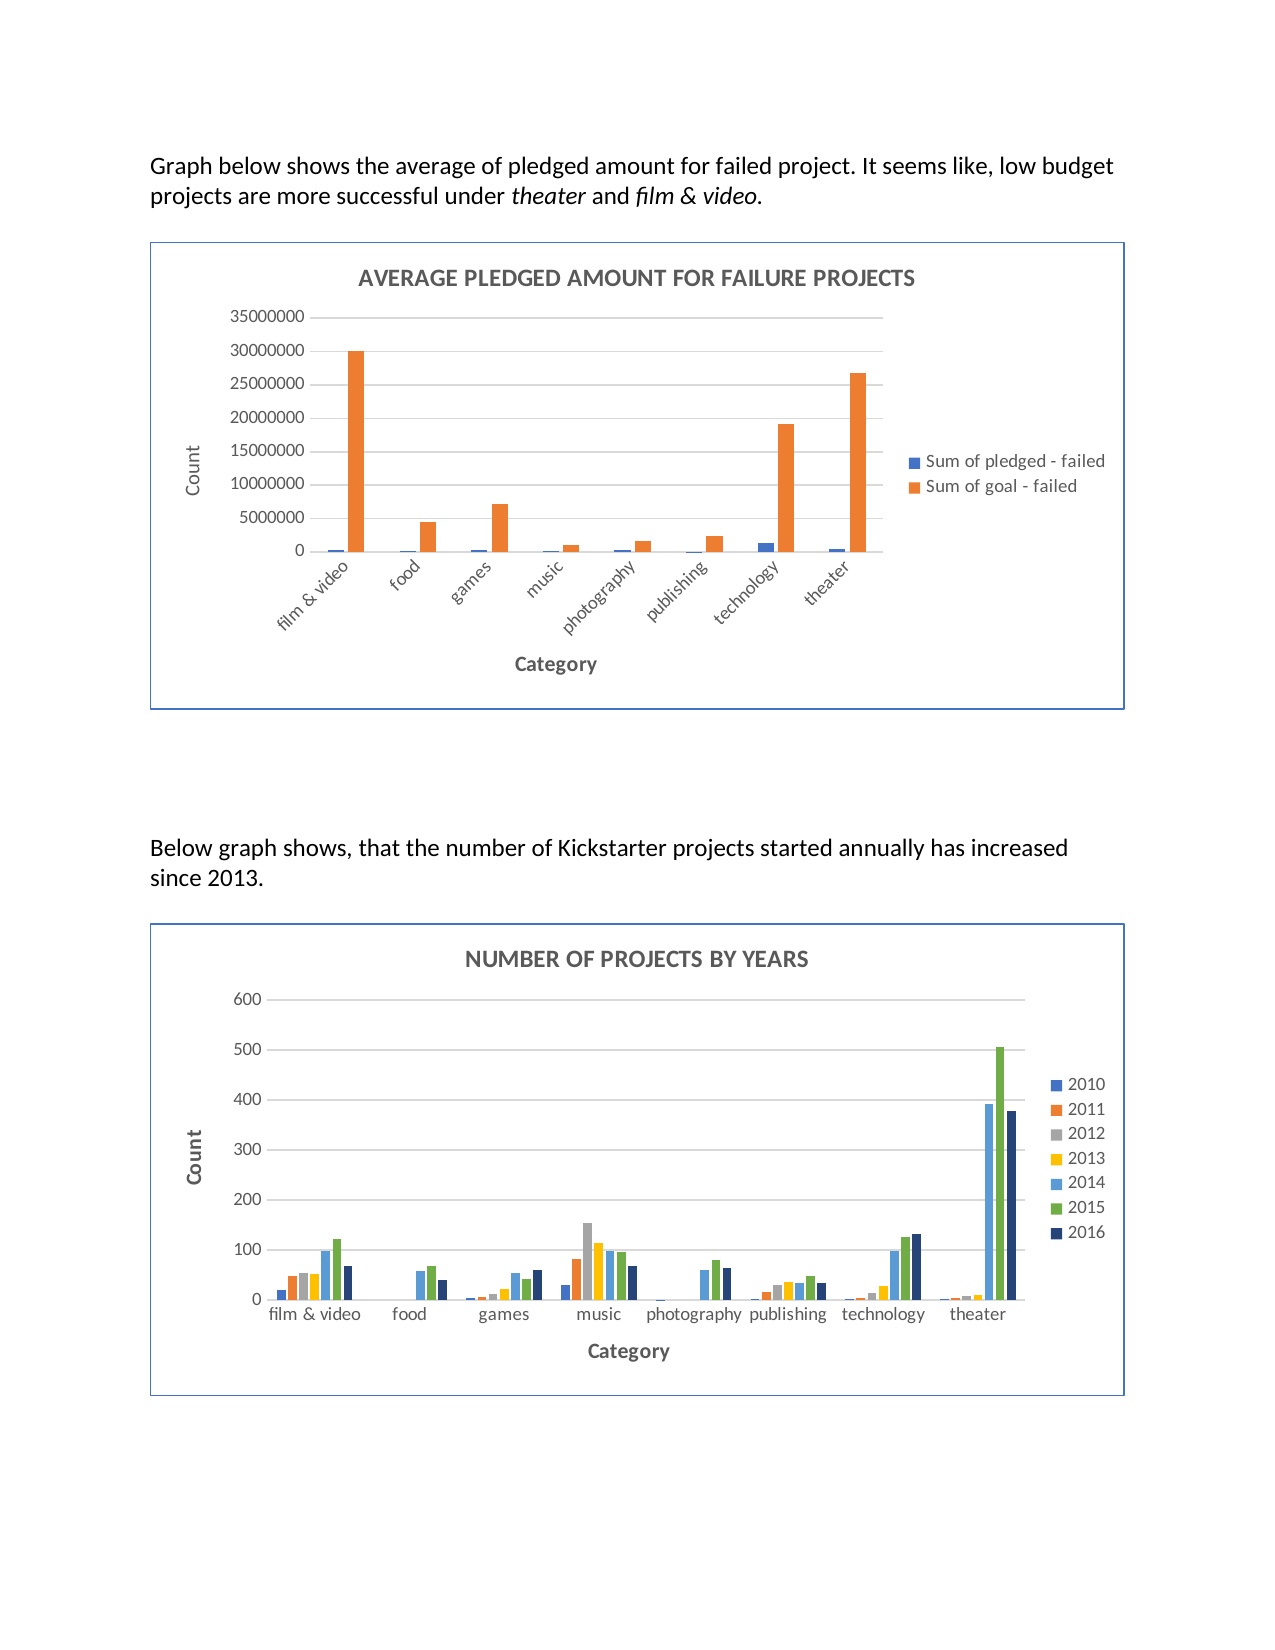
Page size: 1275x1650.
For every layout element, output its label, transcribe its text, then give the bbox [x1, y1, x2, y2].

text Graph below shows the average of pledged amount for failed project. It seems like, low budget projects are more successful under theater and film & video. [150, 150, 1125, 211]
text Below graph shows, that the number of Kickstarter projects started annually has increased since 2013. [150, 832, 1125, 893]
